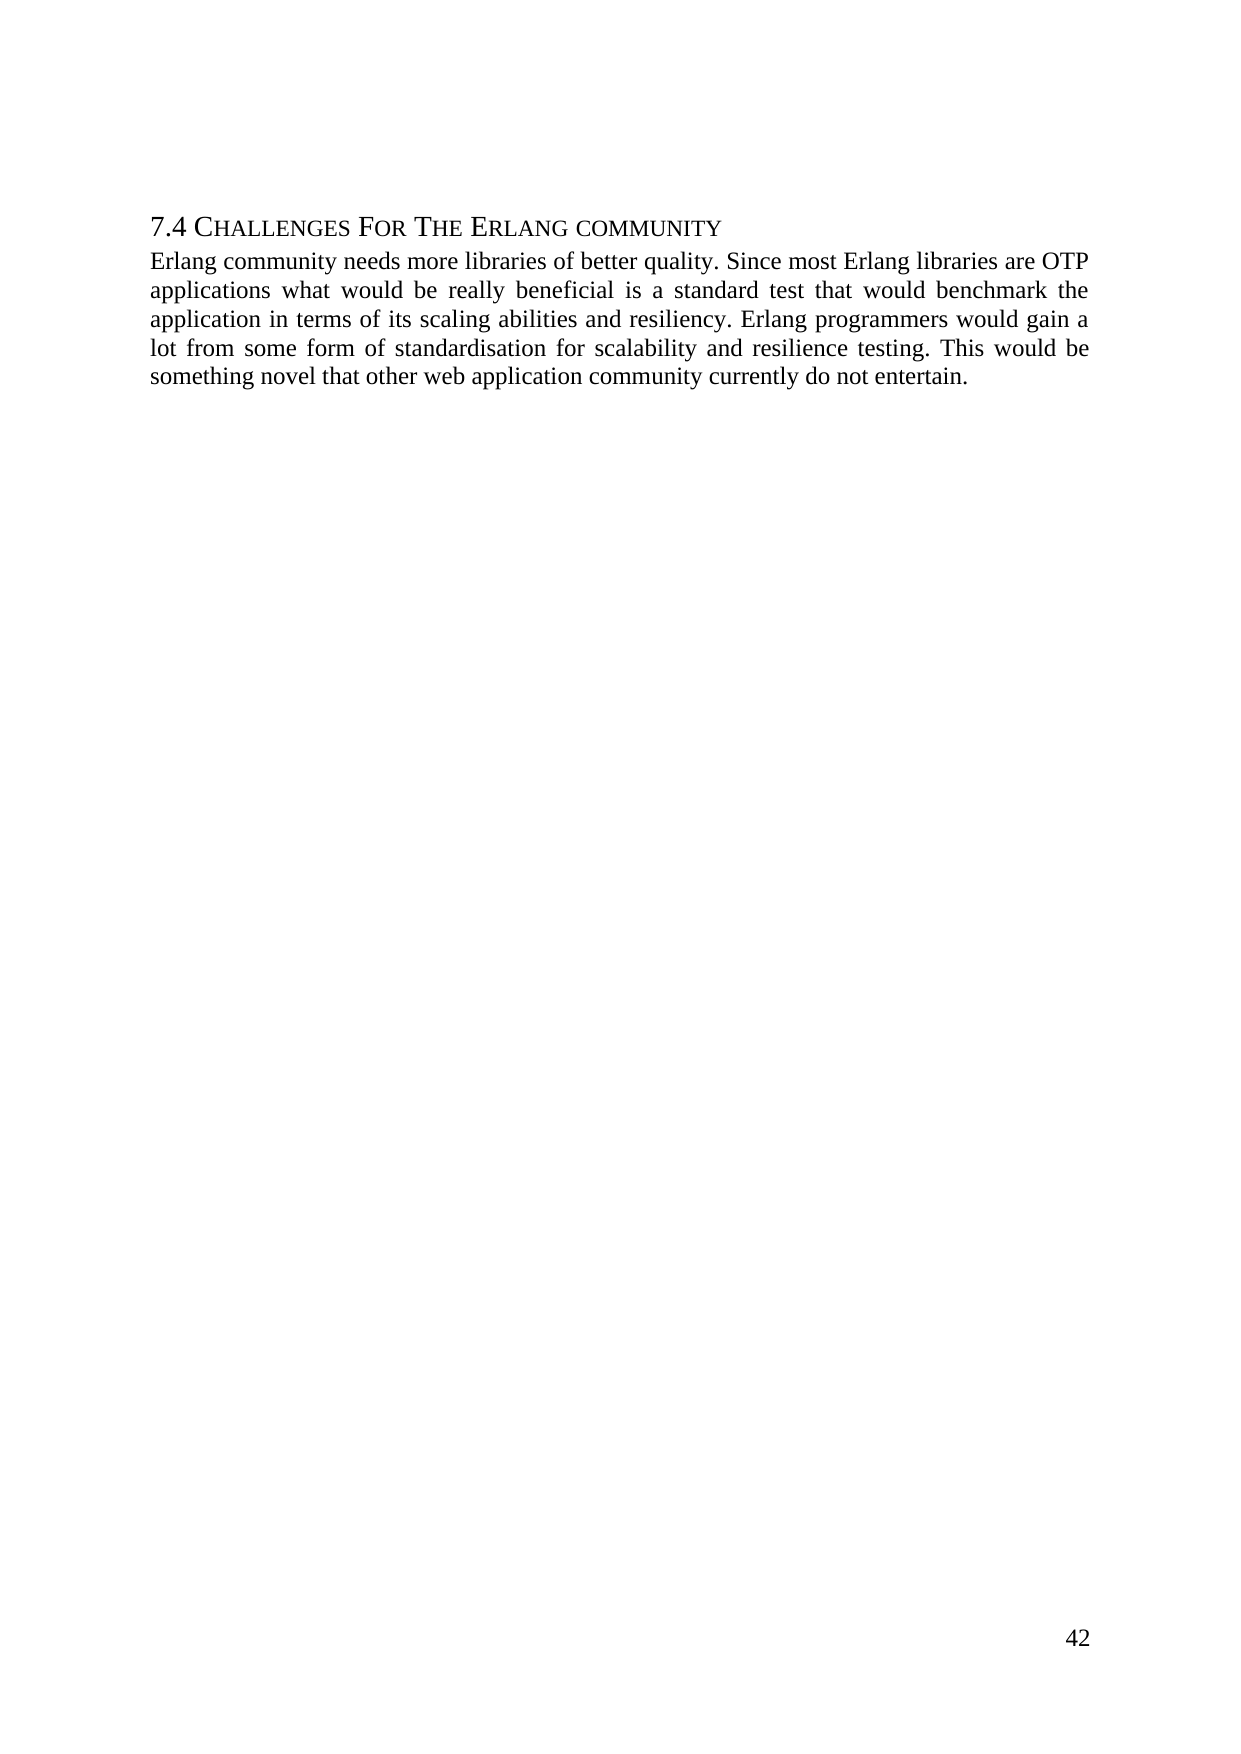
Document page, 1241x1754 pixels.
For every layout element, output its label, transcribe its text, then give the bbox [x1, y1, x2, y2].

subtitle 7.4 Challenges For The Erlang community [150, 209, 1090, 242]
text Erlang community needs more libraries of better quality. Since most Erlang libraries are OTP applications what would be really beneficial is a standard test that would benchmark the application in terms of its scaling abilities and resiliency. Erlang programmers would gain a lot from some form of standardisation for scalability and resilience testing. This would be something novel that other web application community currently do not entertain. [150, 246, 1090, 390]
